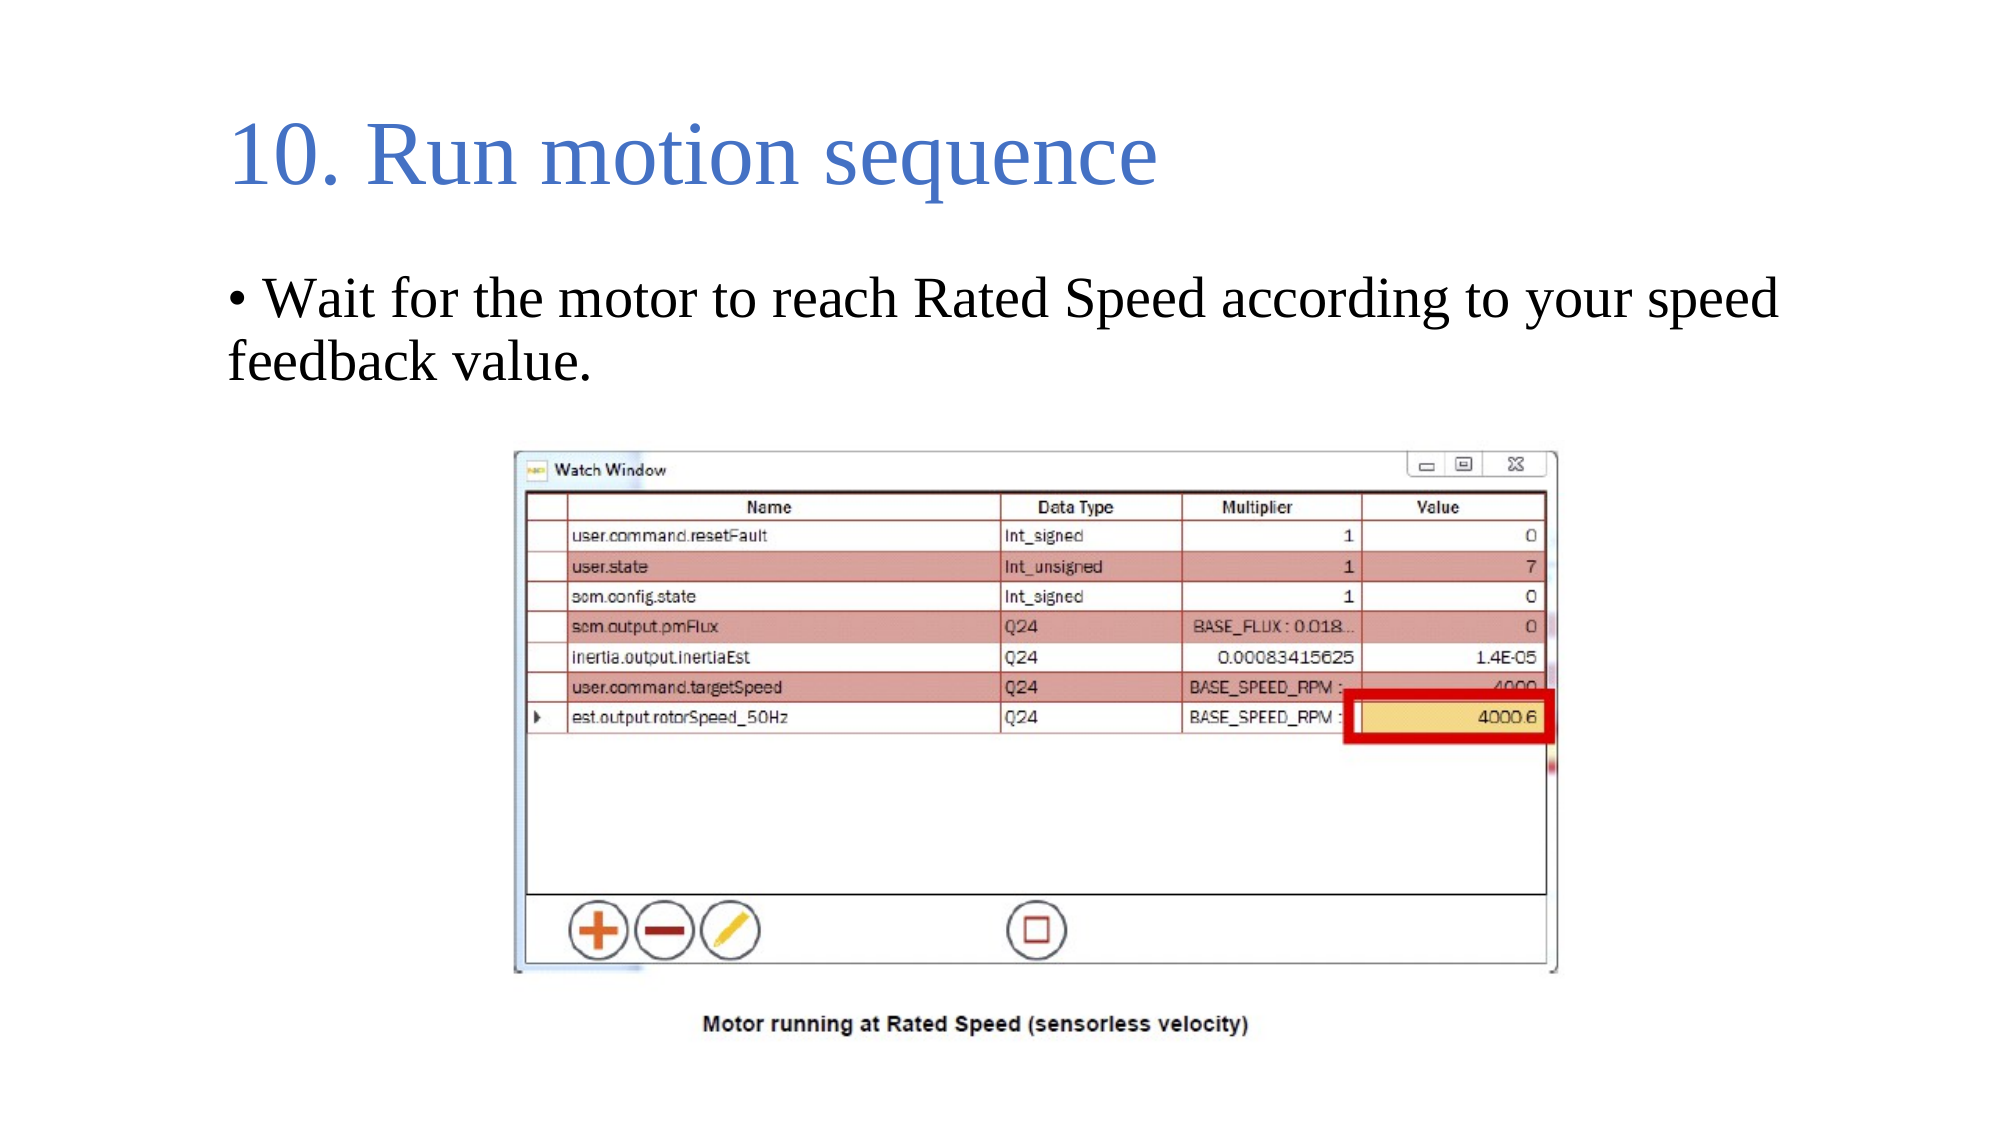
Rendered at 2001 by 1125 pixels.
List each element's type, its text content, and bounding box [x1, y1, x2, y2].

text • Wait for the motor to reach Rated Speed according to your speed feedback value. [227, 268, 1903, 393]
picture [489, 440, 1596, 1049]
text 10. Run motion sequence [227, 100, 1925, 205]
